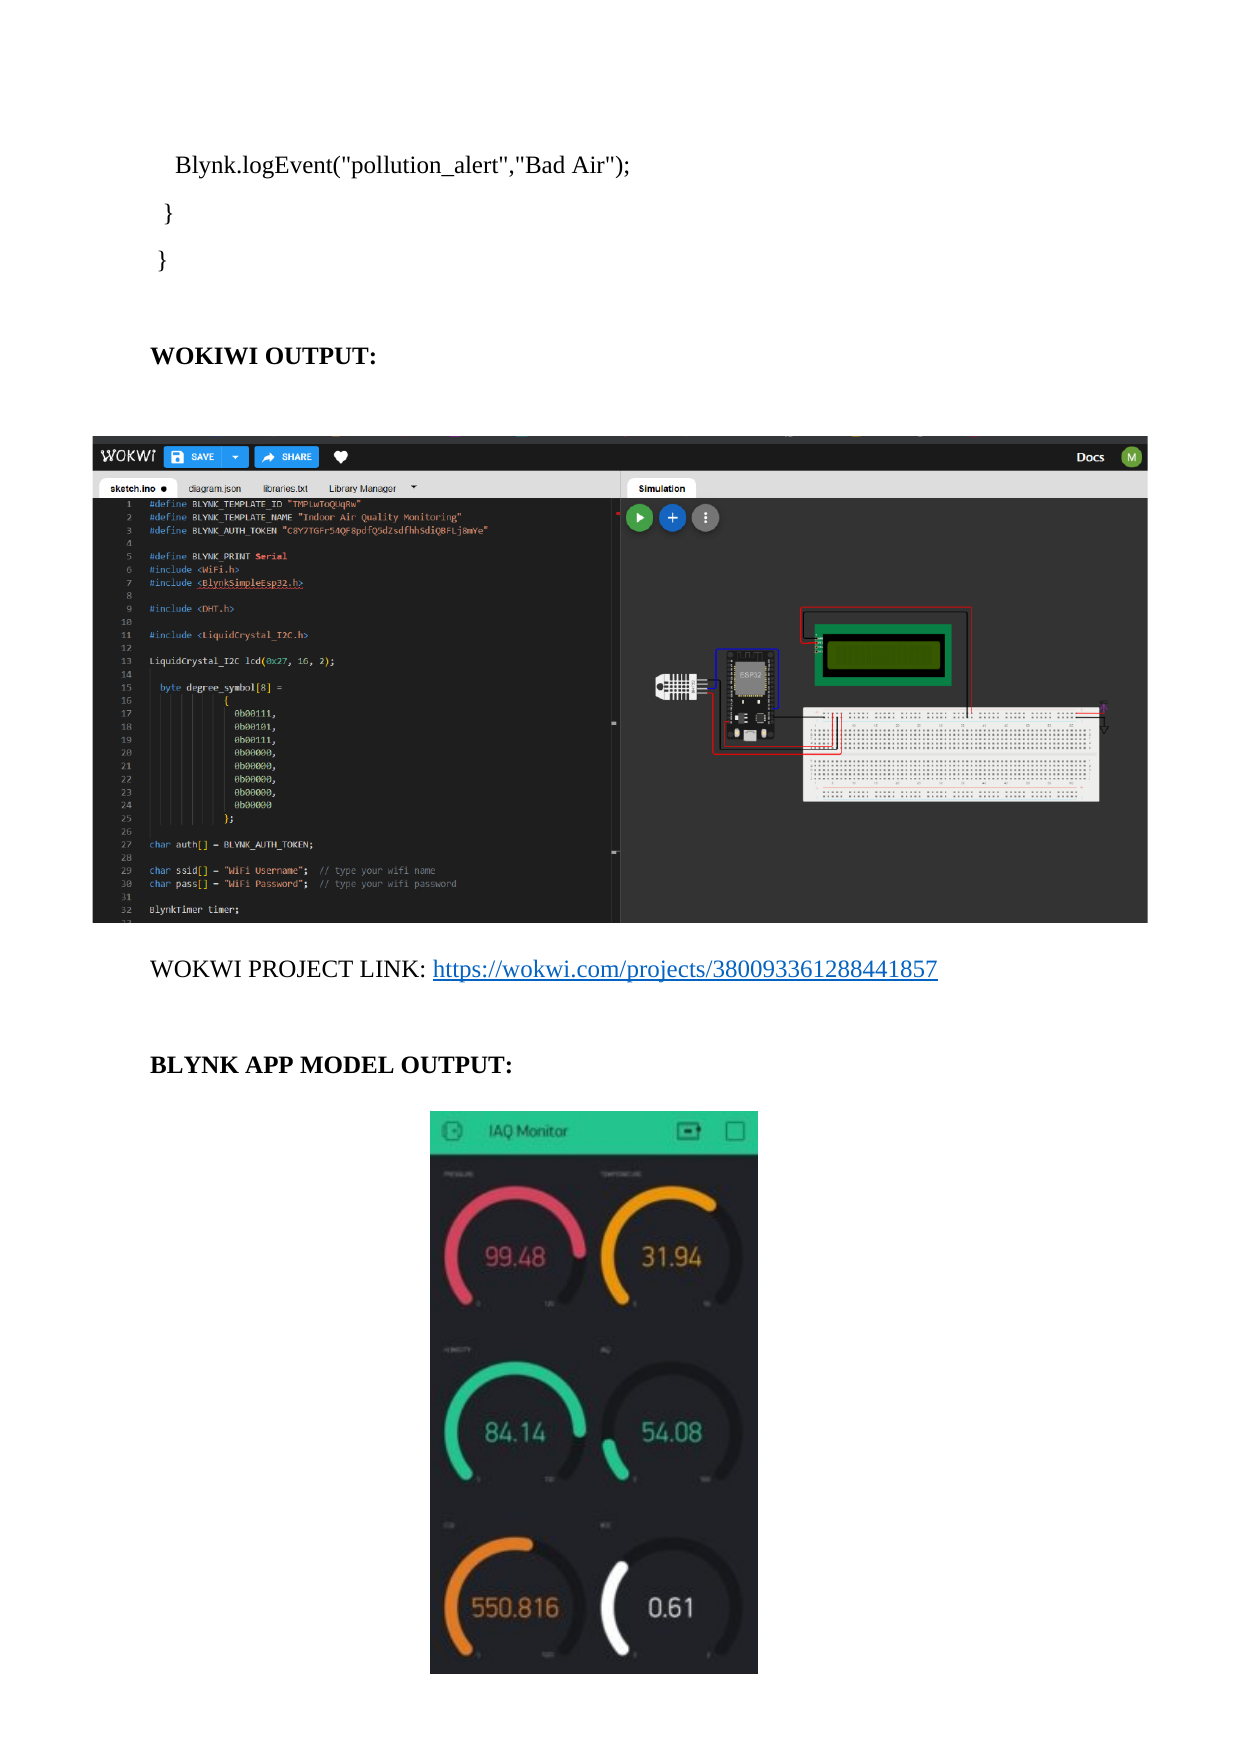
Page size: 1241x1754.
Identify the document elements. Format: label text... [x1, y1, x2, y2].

text BLYNK APP MODEL OUTPUT: [150, 1050, 1090, 1078]
picture [430, 1111, 758, 1674]
text Blynk.logEvent("pollution_alert","Bad Air"); [150, 150, 1090, 179]
text WOKIWI OUTPUT: [150, 341, 1090, 369]
text WOKWI PROJECT LINK: https://wokwi.com/projects/380093361288441857 [150, 954, 1090, 983]
text } [150, 198, 1090, 226]
picture [92, 436, 1148, 923]
text } [150, 245, 1090, 274]
